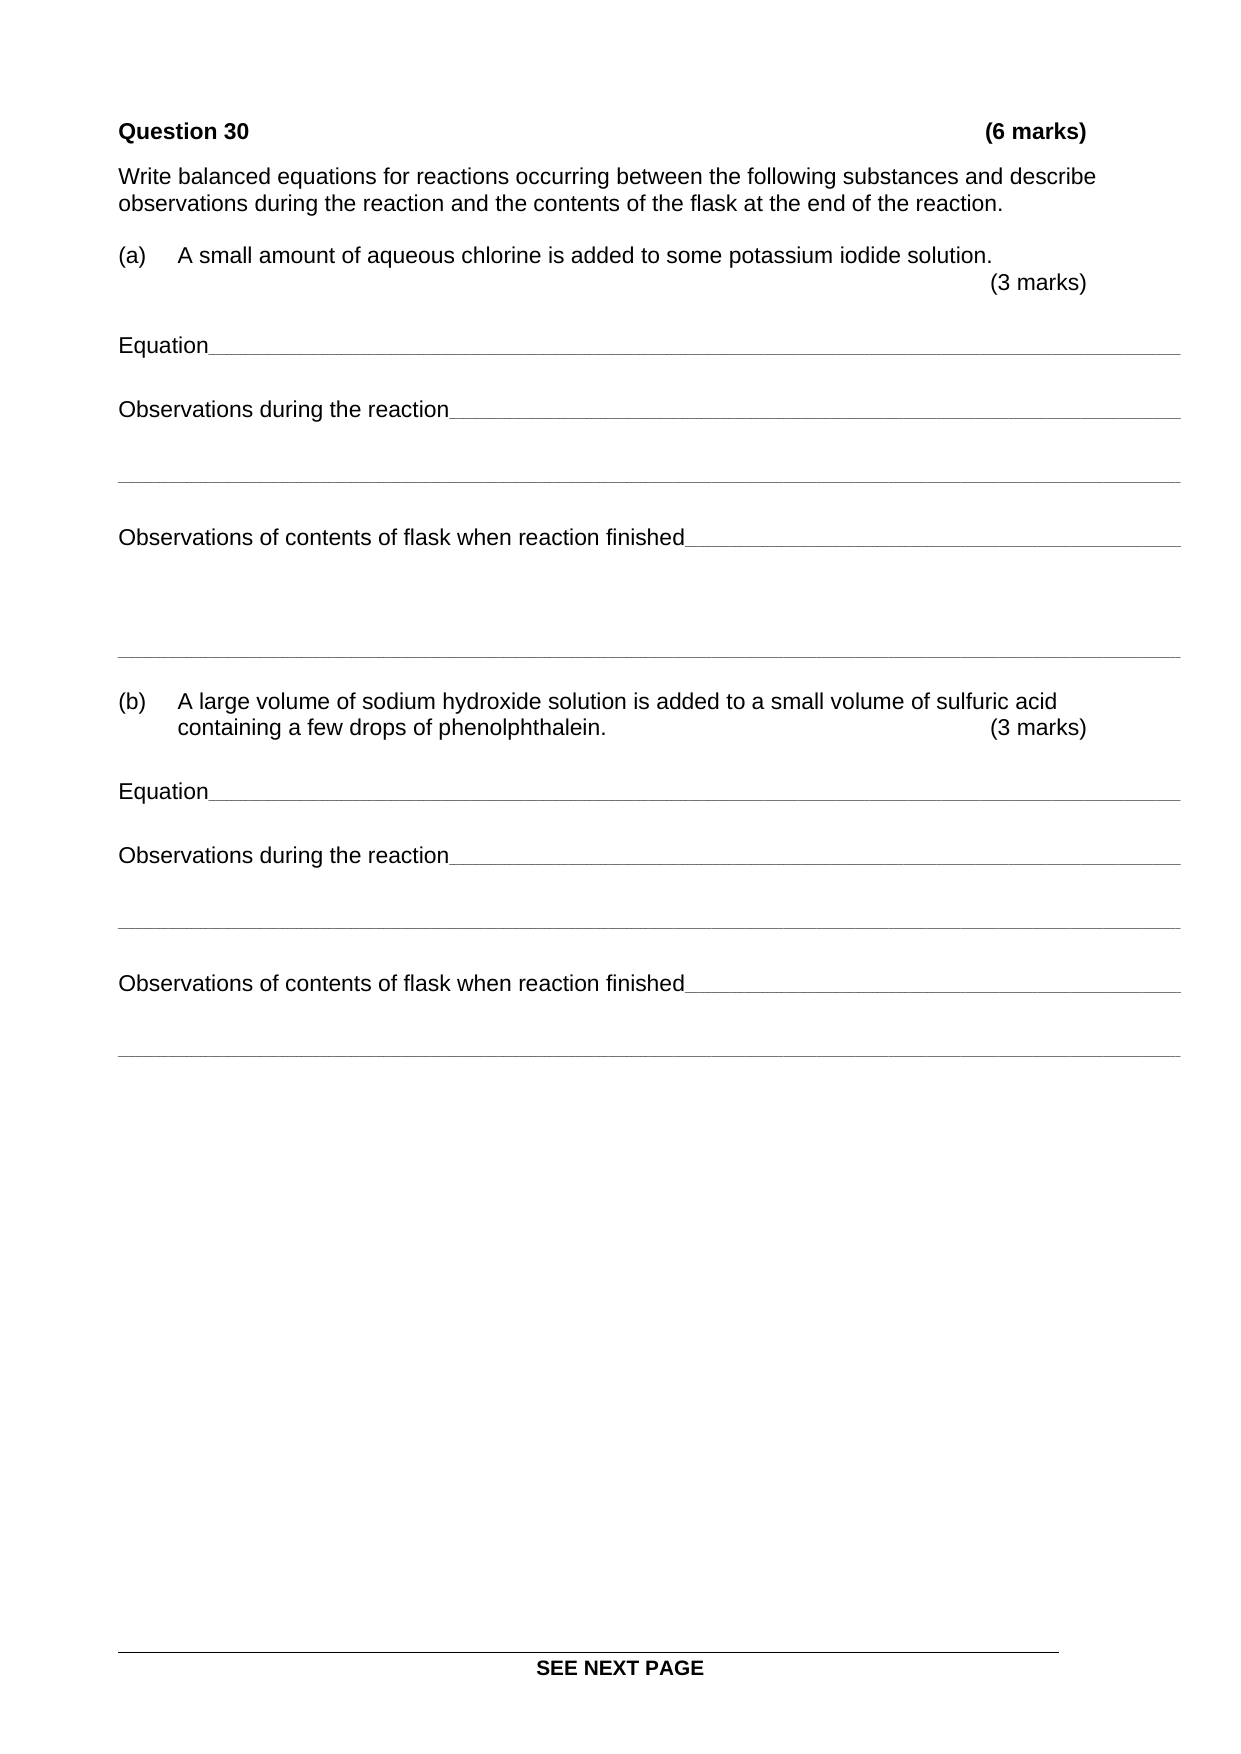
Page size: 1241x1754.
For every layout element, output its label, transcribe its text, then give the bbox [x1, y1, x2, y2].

text Equation [118, 778, 1122, 804]
text Observations during the reaction [118, 842, 1122, 868]
text Equation [118, 332, 1122, 359]
text Write balanced equations for reactions occurring between the following substances and describe observations during the reaction and the contents of the flask at the end of the reaction. [118, 163, 1122, 216]
text (b) A large volume of sodium hydroxide solution is added to a small volume of sulfuric acid containing a few drops of phenolphthalein. (3 marks) [118, 688, 1122, 741]
text Observations during the reaction [118, 396, 1122, 423]
text (a) A small amount of aqueous chlorine is added to some potassium iodide solution. (3 marks) [118, 242, 1122, 295]
text Observations of contents of flask when reaction finished [118, 524, 1122, 550]
text Question 30 (6 marks) [118, 118, 1122, 144]
text Observations of contents of flask when reaction finished [118, 969, 1122, 996]
